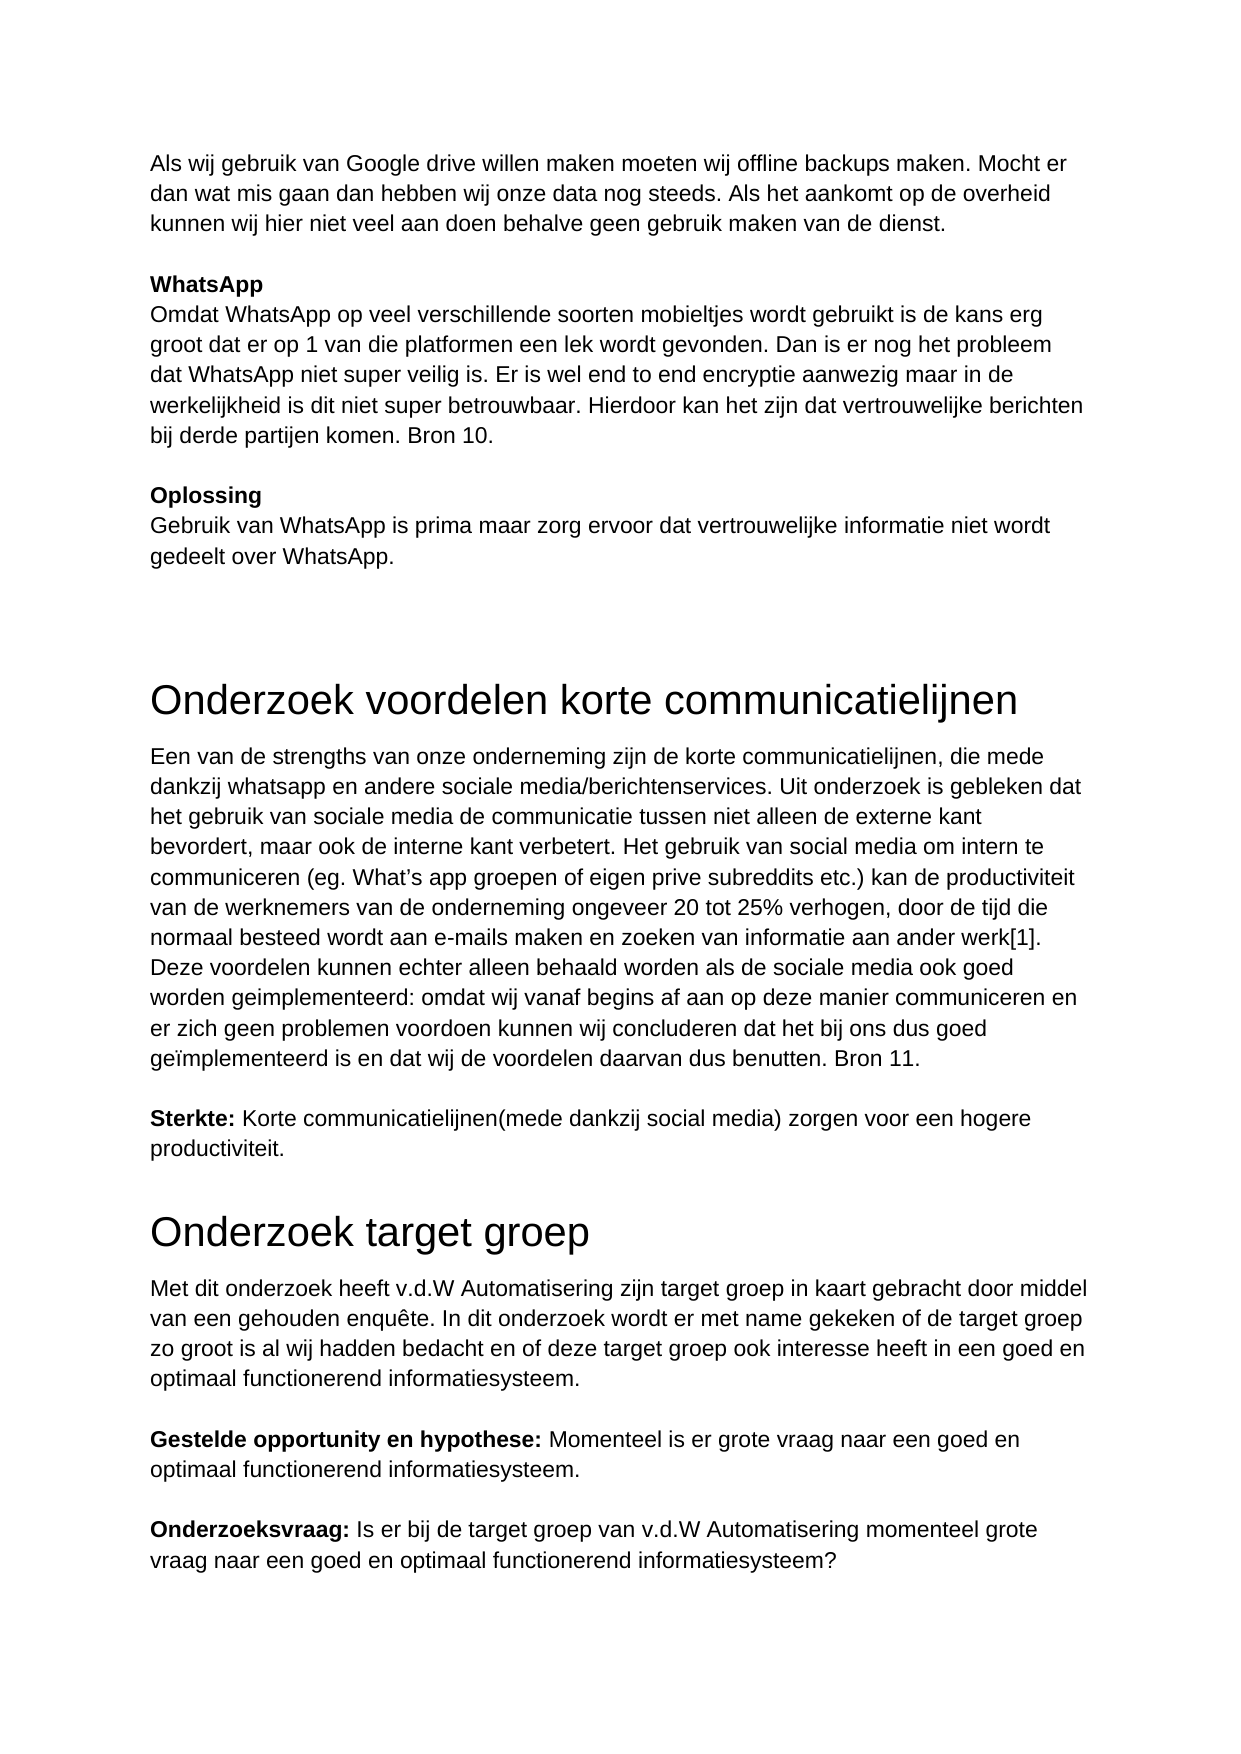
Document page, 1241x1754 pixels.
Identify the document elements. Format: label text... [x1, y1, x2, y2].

text Omdat WhatsApp op veel verschillende soorten mobieltjes wordt gebruikt is de kans erg groot dat er op 1 van die platformen een lek wordt gevonden. Dan is er nog het probleem dat WhatsApp niet super veilig is. Er is wel end to end encryptie aanwezig maar in de werkelijkheid is dit niet super betrouwbaar. Hierdoor kan het zijn dat vertrouwelijke berichten bij derde partijen komen. Bron 10. [150, 301, 1090, 448]
text Gestelde opportunity en hypothese: Momenteel is er grote vraag naar een goed en optimaal functionerend informatiesysteem. [150, 1426, 1090, 1482]
subtitle Onderzoek target groep [150, 1207, 1090, 1255]
text Gebruik van WhatsApp is prima maar zorg ervoor dat vertrouwelijke informatie niet wordt gedeelt over WhatsApp. [150, 512, 1090, 569]
text WhatsApp [150, 271, 1090, 297]
text Een van de strengths van onze onderneming zijn de korte communicatielijnen, die mede dankzij whatsapp en andere sociale media/berichtenservices. Uit onderzoek is gebleken dat het gebruik van sociale media de communicatie tussen niet alleen de externe kant bevordert, maar ook de interne kant verbetert. Het gebruik van social media om intern te communiceren (eg. What’s app groepen of eigen prive subreddits etc.) kan de productiviteit van de werknemers van de onderneming ongeveer 20 tot 25% verhogen, door de tijd die normaal besteed wordt aan e-mails maken en zoeken van informatie aan ander werk[1]. Deze voordelen kunnen echter alleen behaald worden als de sociale media ook goed worden geimplementeerd: omdat wij vanaf begins af aan op deze manier communiceren en er zich geen problemen voordoen kunnen wij concluderen dat het bij ons dus goed geïmplementeerd is en dat wij de voordelen daarvan dus benutten. Bron 11. [150, 743, 1090, 1071]
text Onderzoeksvraag: Is er bij de target groep van v.d.W Automatisering momenteel grote vraag naar een goed en optimaal functionerend informatiesysteem? [150, 1516, 1090, 1573]
text Oplossing [150, 482, 1090, 509]
text Sterkte: Korte communicatielijnen(mede dankzij social media) zorgen voor een hogere productiviteit. [150, 1105, 1090, 1162]
subtitle Onderzoek voordelen korte communicatielijnen [150, 675, 1090, 723]
text Als wij gebruik van Google drive willen maken moeten wij offline backups maken. Mocht er dan wat mis gaan dan hebben wij onze data nog steeds. Als het aankomt op de overheid kunnen wij hier niet veel aan doen behalve geen gebruik maken van de dienst. [150, 150, 1090, 237]
text Met dit onderzoek heeft v.d.W Automatisering zijn target groep in kaart gebracht door middel van een gehouden enquête. In dit onderzoek wordt er met name gekeken of de target groep zo groot is al wij hadden bedacht en of deze target groep ook interesse heeft in een goed en optimaal functionerend informatiesysteem. [150, 1275, 1090, 1392]
